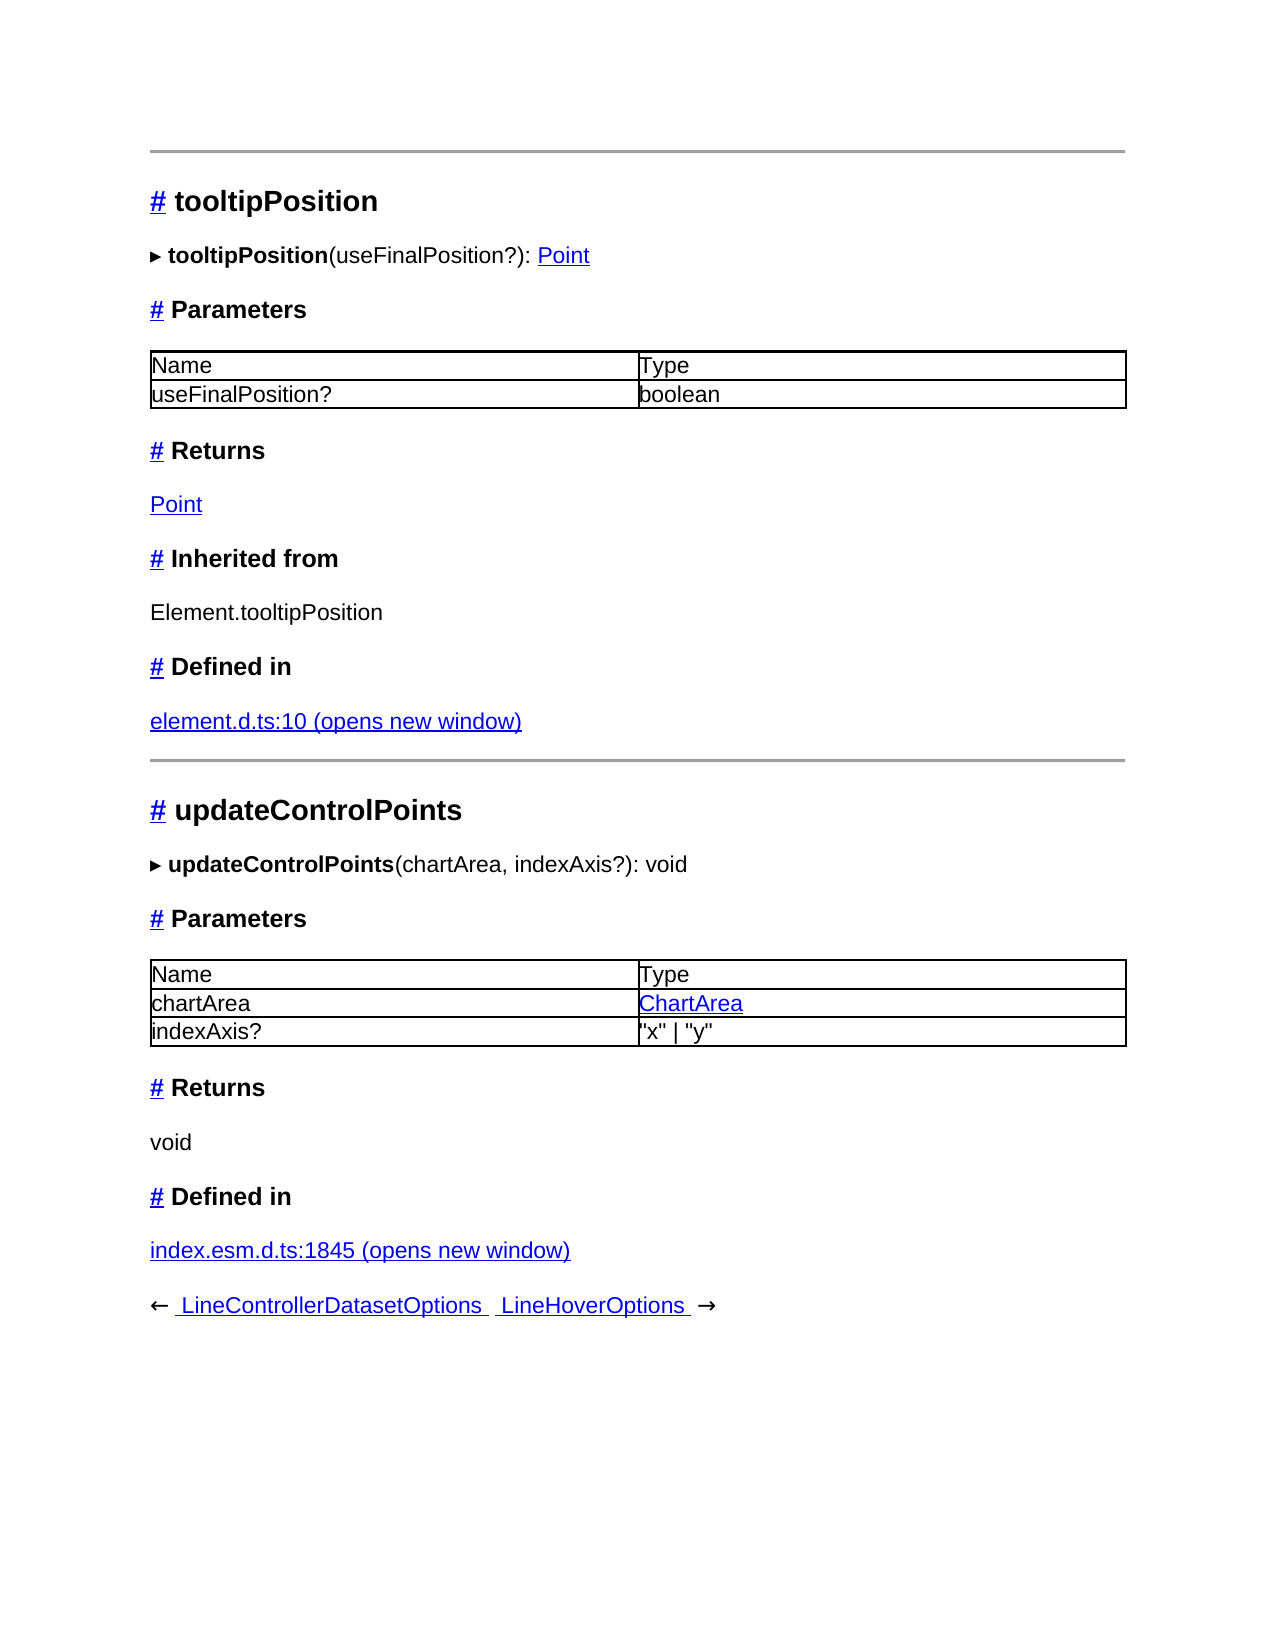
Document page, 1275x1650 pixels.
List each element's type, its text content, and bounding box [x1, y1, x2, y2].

table_cell ChartArea [640, 990, 1125, 1016]
subtitle # Returns [150, 1073, 1125, 1102]
subtitle # Parameters [150, 904, 1125, 933]
subtitle # Defined in [150, 1181, 1125, 1210]
text ▸ updateControlPoints(chartArea, indexAxis?): void [150, 851, 1125, 877]
subtitle # Defined in [150, 652, 1125, 681]
text Point [150, 491, 1125, 517]
table_cell chartArea [152, 990, 638, 1016]
text ▸ tooltipPosition(useFinalPosition?): Point [150, 242, 1125, 268]
table_header Name [152, 353, 638, 379]
subtitle # Returns [150, 436, 1125, 464]
text ← LineControllerDatasetOptions LineHoverOptions → [150, 1289, 1125, 1321]
table_header Type [640, 353, 1125, 379]
subtitle # Inherited from [150, 544, 1125, 573]
text index.esm.d.ts:1845 (opens new window) [150, 1237, 1125, 1263]
table_header Type [640, 961, 1125, 988]
text element.d.ts:10 (opens new window) [150, 708, 1125, 734]
table_cell boolean [640, 381, 1125, 407]
table_cell "x" | "y" [640, 1018, 1125, 1044]
table_cell indexAxis? [152, 1018, 638, 1044]
text void [150, 1128, 1125, 1155]
table_cell useFinalPosition? [152, 381, 638, 407]
subtitle # updateControlPoints [150, 763, 1125, 826]
text Element.tooltipPosition [150, 599, 1125, 626]
table_header Name [152, 961, 638, 988]
subtitle # tooltipPosition [150, 154, 1125, 217]
subtitle # Parameters [150, 295, 1125, 324]
